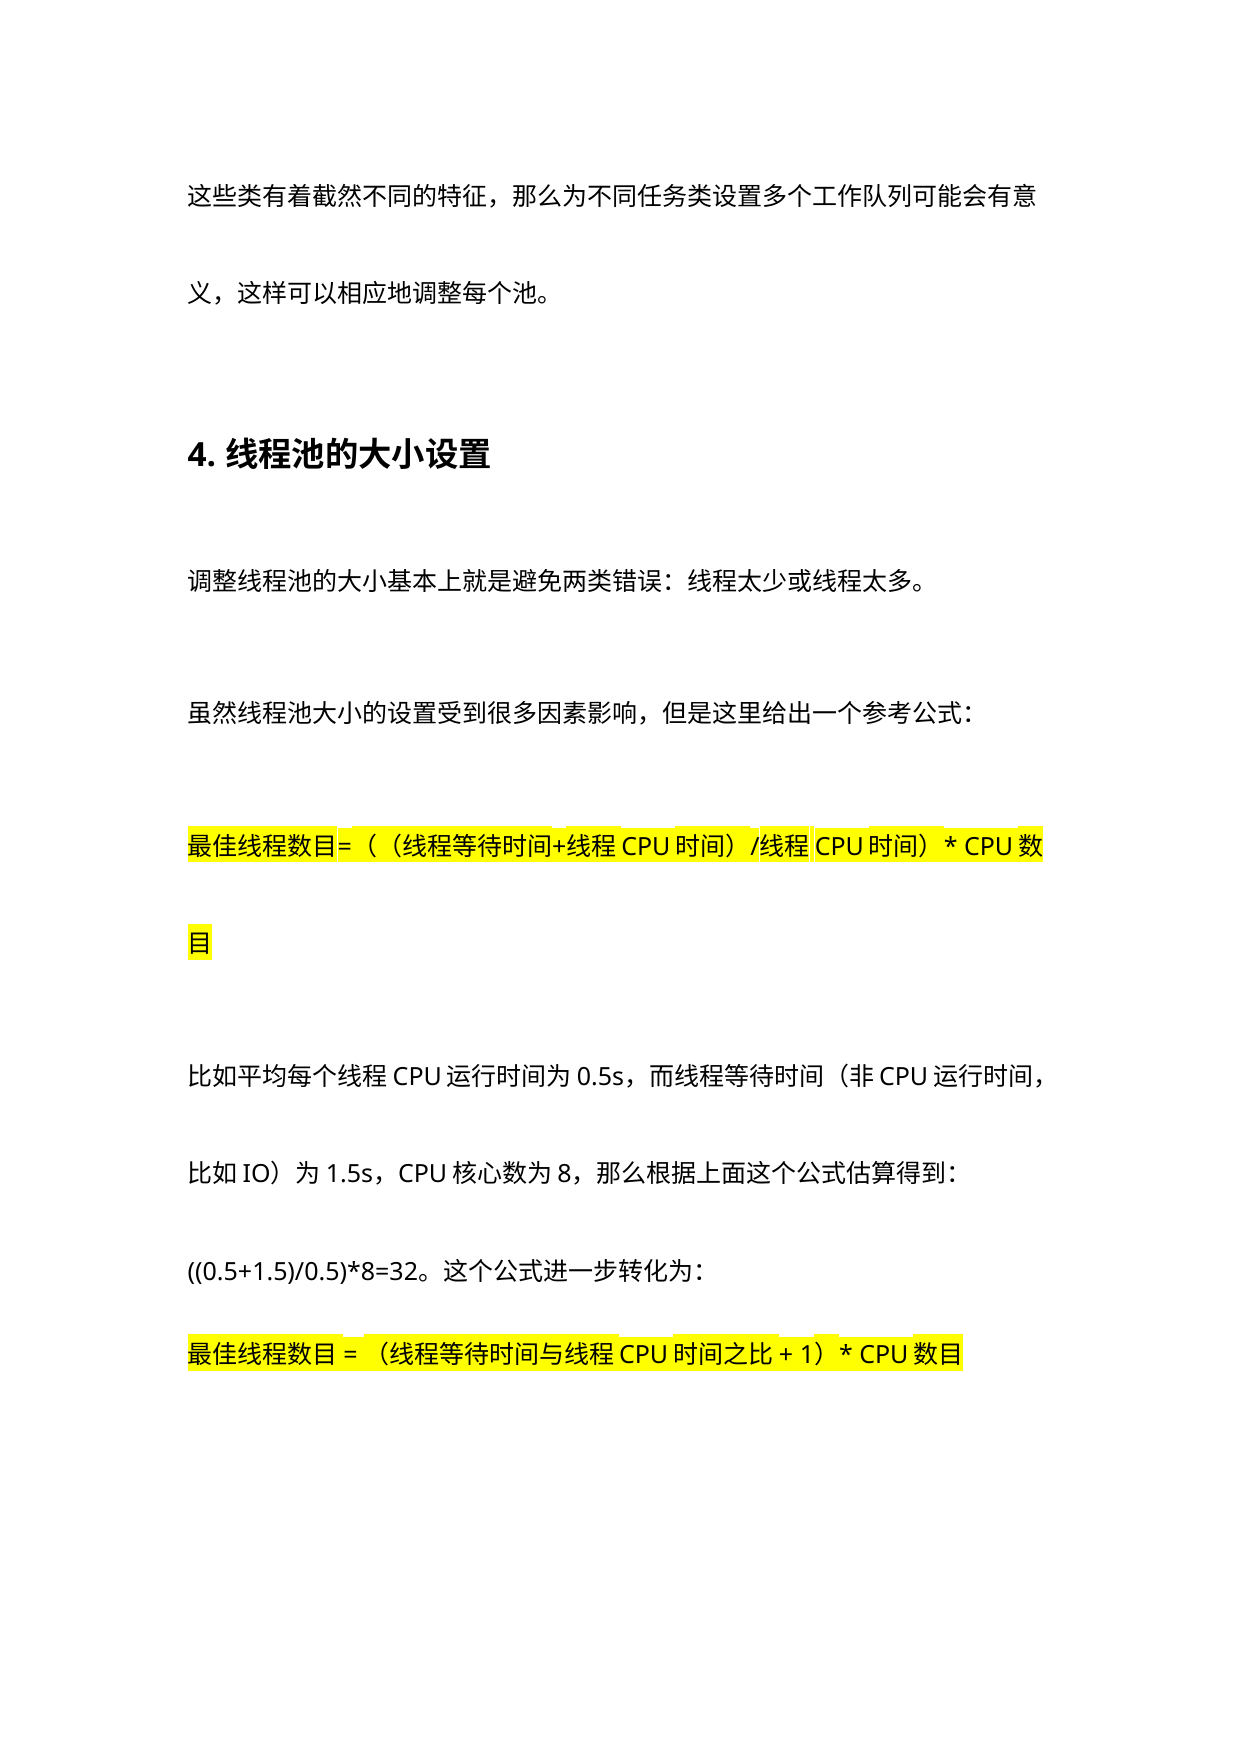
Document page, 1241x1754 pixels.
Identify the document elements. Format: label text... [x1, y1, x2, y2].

subtitle 4. 线程池的大小设置 [187, 419, 1053, 484]
text 调整线程池的大小基本上就是避免两类错误：线程太少或线程太多。 [187, 547, 1053, 612]
text 最佳线程数目 = （线程等待时间与线程CPU时间之比 + 1）* CPU数目 [187, 1320, 1053, 1385]
text 比如平均每个线程CPU运行时间为0.5s，而线程等待时间（非CPU运行时间，比如IO）为1.5s，CPU核心数为8，那么根据上面这个公式估算得到：((0.5+1.5)/0.5)*8=32。这个公式进一步转化为： [187, 1042, 1053, 1302]
text 最佳线程数目=（（线程等待时间+线程CPU时间）/线程CPU时间）* CPU数目 [187, 812, 1053, 974]
text 虽然线程池大小的设置受到很多因素影响，但是这里给出一个参考公式： [187, 679, 1053, 744]
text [187, 162, 1053, 324]
